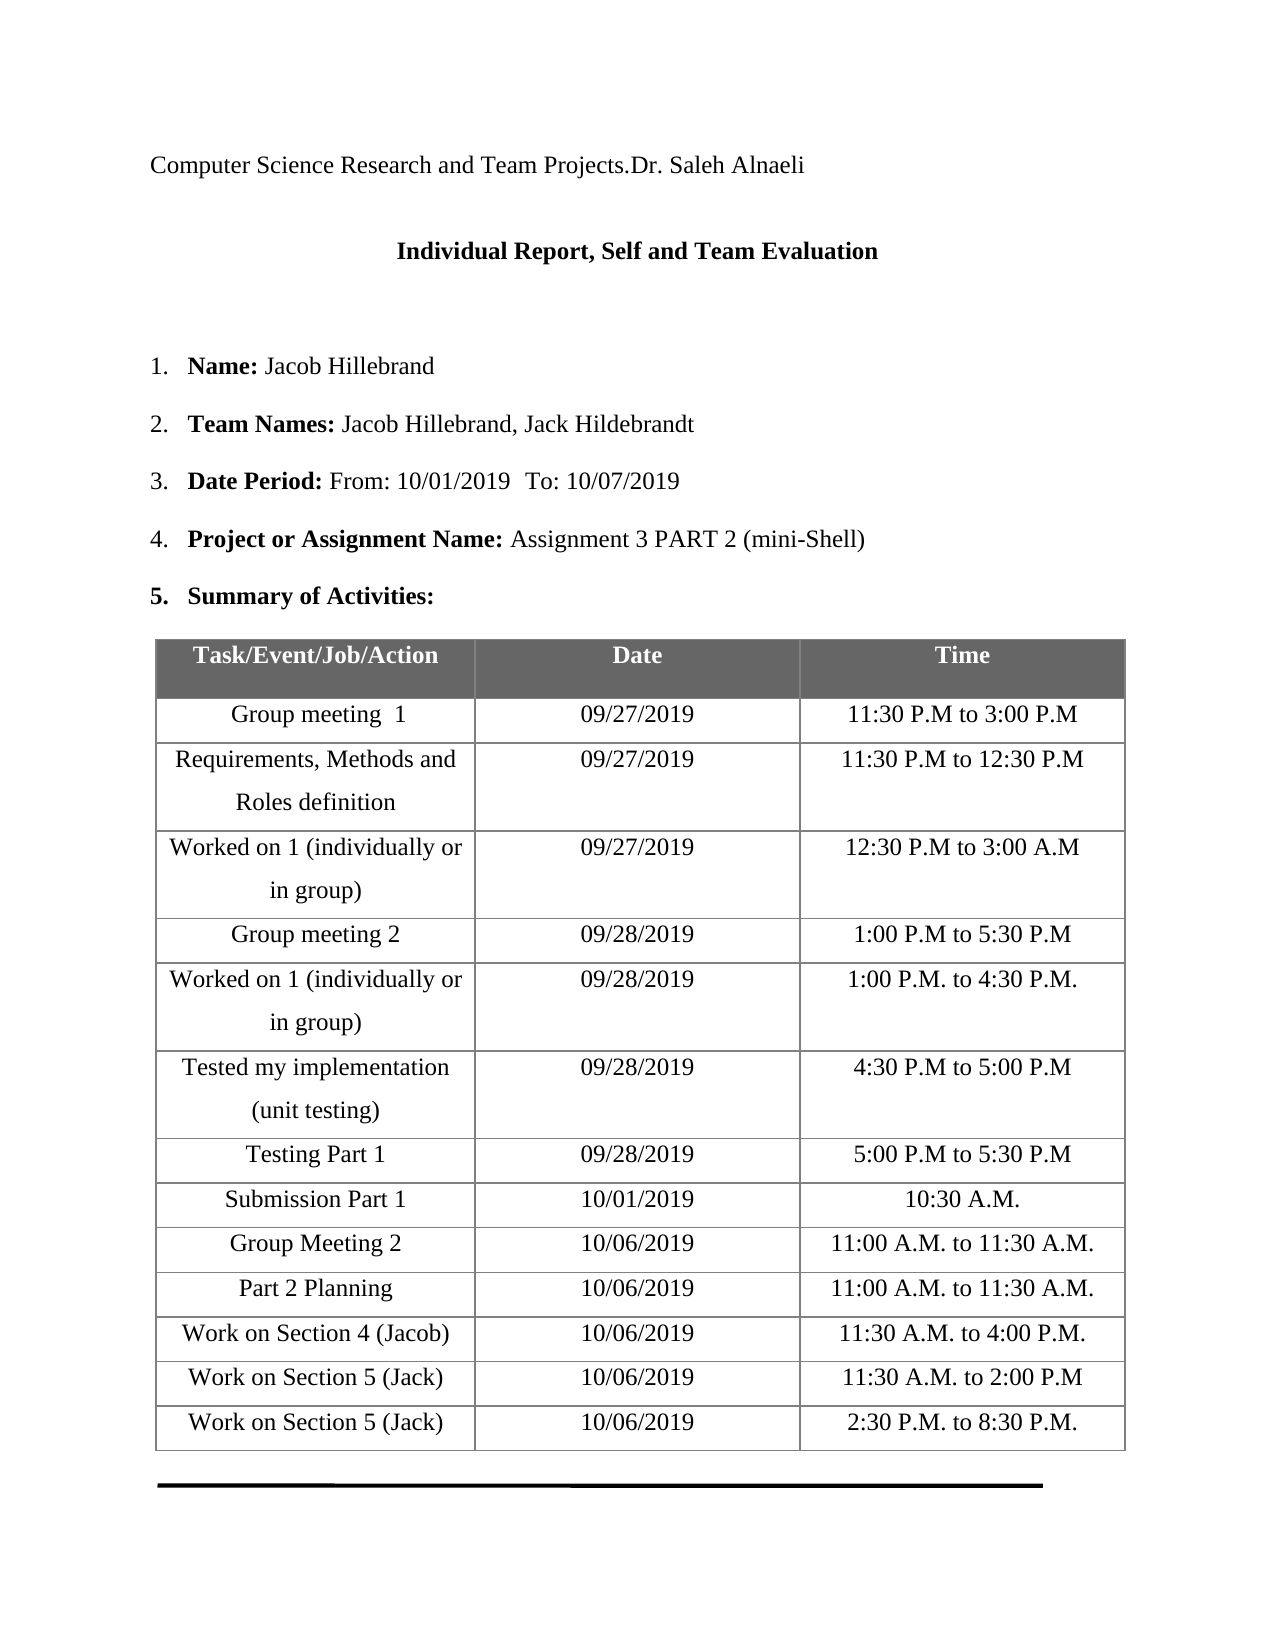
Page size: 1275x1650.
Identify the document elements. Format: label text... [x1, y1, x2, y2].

table_cell 2:30 P.M. to 8:30 P.M. [801, 1407, 1124, 1450]
table_cell Submission Part 1 [157, 1184, 474, 1227]
table_cell 10/01/2019 [476, 1184, 799, 1227]
table_cell 11:30 P.M to 3:00 P.M [801, 699, 1124, 742]
table_cell 10/06/2019 [476, 1407, 799, 1450]
table_cell 11:30 A.M. to 4:00 P.M. [801, 1318, 1124, 1361]
table_cell 4:30 P.M to 5:00 P.M [801, 1052, 1124, 1138]
table_cell 09/28/2019 [476, 964, 799, 1050]
list Team Names: Jacob Hillebrand, Jack Hildebrandt [150, 409, 1125, 437]
table_cell 10/06/2019 [476, 1273, 799, 1316]
table_cell Requirements, Methods and Roles definition [157, 744, 474, 830]
table_cell 1:00 P.M. to 4:30 P.M. [801, 964, 1124, 1050]
table_cell 11:30 A.M. to 2:00 P.M [801, 1362, 1124, 1405]
list Summary of Activities: [150, 581, 1125, 610]
table_cell 10:30 A.M. [801, 1184, 1124, 1227]
table_cell Worked on 1 (individually or in group) [157, 964, 474, 1050]
table_cell Work on Section 4 (Jacob) [157, 1318, 474, 1361]
table_cell 12:30 P.M to 3:00 A.M [801, 832, 1124, 918]
table_header Task/Event/Job/Action [157, 640, 474, 698]
table_cell Testing Part 1 [157, 1139, 474, 1182]
table_cell 1:00 P.M to 5:30 P.M [801, 919, 1124, 962]
table_cell 11:30 P.M to 12:30 P.M [801, 744, 1124, 830]
table_cell 11:00 A.M. to 11:30 A.M. [801, 1228, 1124, 1271]
table_cell 10/06/2019 [476, 1318, 799, 1361]
table_cell 09/28/2019 [476, 1052, 799, 1138]
table_cell 09/27/2019 [476, 832, 799, 918]
table_cell Worked on 1 (individually or in group) [157, 832, 474, 918]
table_header Date [476, 640, 799, 698]
list Date Period: From: 10/01/2019 To: 10/07/2019 [150, 466, 1125, 495]
table_cell 10/06/2019 [476, 1362, 799, 1405]
list Name: Jacob Hillebrand [150, 351, 1125, 380]
table_cell 09/27/2019 [476, 744, 799, 830]
table_cell 11:00 A.M. to 11:30 A.M. [801, 1273, 1124, 1316]
table_cell Work on Section 5 (Jack) [157, 1362, 474, 1405]
table_cell Group meeting 1 [157, 699, 474, 742]
table_cell Group Meeting 2 [157, 1228, 474, 1271]
list Project or Assignment Name: Assignment 3 PART 2 (mini-Shell) [150, 524, 1125, 552]
table_cell Group meeting 2 [157, 919, 474, 962]
table_cell 5:00 P.M to 5:30 P.M [801, 1139, 1124, 1182]
table_cell 09/28/2019 [476, 919, 799, 962]
table_cell Part 2 Planning [157, 1273, 474, 1316]
table_cell 09/28/2019 [476, 1139, 799, 1182]
table_header Time [801, 640, 1124, 698]
table_cell 10/06/2019 [476, 1228, 799, 1271]
table_cell Tested my implementation (unit testing) [157, 1052, 474, 1138]
table_cell 09/27/2019 [476, 699, 799, 742]
table_cell Work on Section 5 (Jack) [157, 1407, 474, 1450]
text Individual Report, Self and Team Evaluation [150, 236, 1125, 265]
